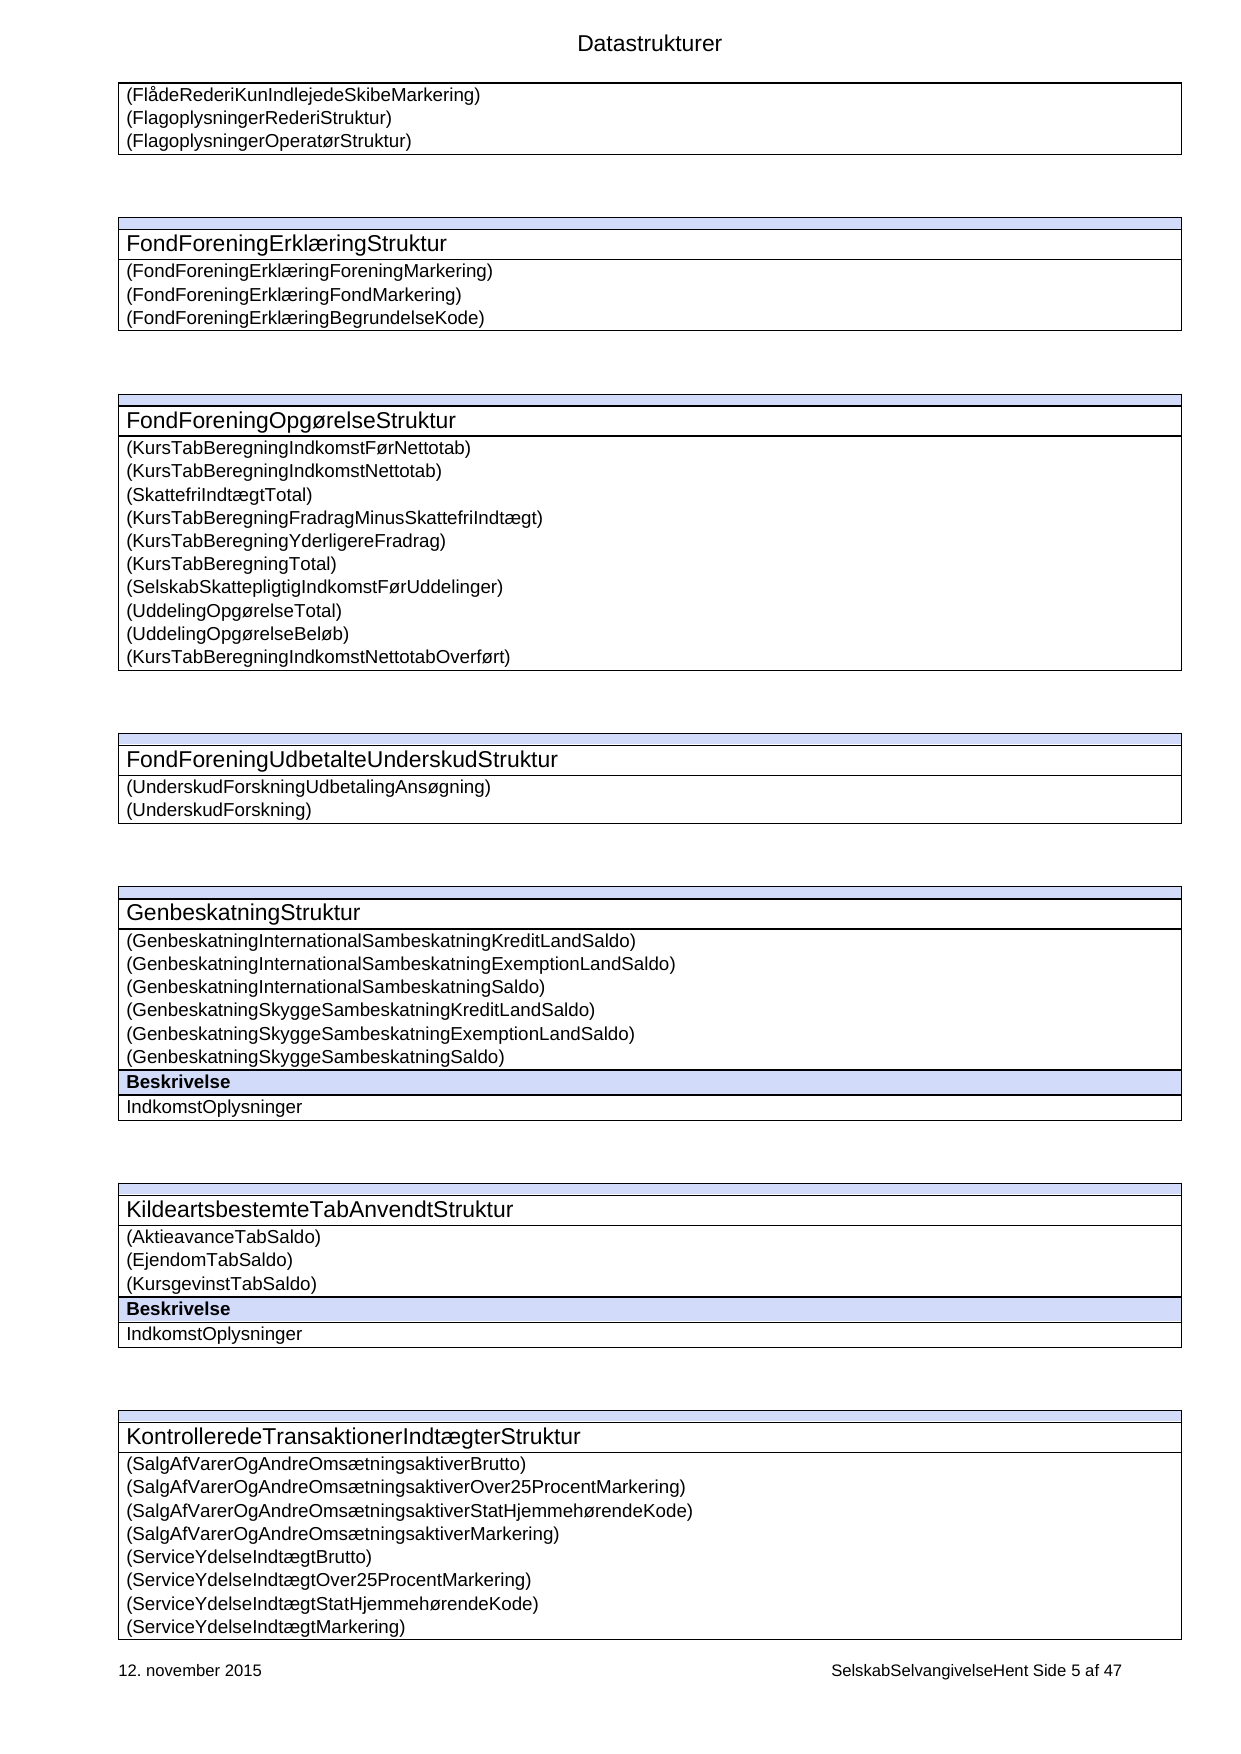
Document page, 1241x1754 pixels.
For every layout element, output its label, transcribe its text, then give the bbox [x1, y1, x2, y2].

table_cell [119, 1453, 1181, 1639]
table_cell IndkomstOplysninger [119, 1323, 1181, 1347]
table_cell (GenbeskatningInternationalSambeskatningKreditLandSaldo) (GenbeskatningInternationalSambeskatningExemptionLandSaldo) (GenbeskatningInternationalSambeskatningSaldo) (GenbeskatningSkyggeSambeskatningKreditLandSaldo) (GenbeskatningSkyggeSambeskatningExemptionLandSaldo) (GenbeskatningSkyggeSambeskatningSaldo) [119, 930, 1181, 1069]
table_cell FondForeningErklæringStruktur [119, 230, 1181, 259]
table_cell FondForeningUdbetalteUnderskudStruktur [119, 746, 1181, 774]
table_header [119, 395, 1181, 405]
table_header [119, 1184, 1181, 1194]
table_header [119, 218, 1181, 229]
table_cell KontrolleredeTransaktionerIndtægterStruktur [119, 1423, 1181, 1451]
table_cell (FlådeRederiKunIndlejedeSkibeMarkering) (FlagoplysningerRederiStruktur) (FlagoplysningerOperatørStruktur) [119, 84, 1181, 154]
table_cell FondForeningOpgørelseStruktur [119, 407, 1181, 435]
table_cell GenbeskatningStruktur [119, 900, 1181, 928]
table_cell KildeartsbestemteTabAnvendtStruktur [119, 1196, 1181, 1224]
table_cell Beskrivelse [119, 1298, 1181, 1321]
table_header [119, 734, 1181, 744]
table_header [119, 887, 1181, 898]
table_header [119, 1411, 1181, 1421]
table_cell (UnderskudForskningUdbetalingAnsøgning) (UnderskudForskning) [119, 776, 1181, 823]
table_cell (AktieavanceTabSaldo) (EjendomTabSaldo) (KursgevinstTabSaldo) [119, 1226, 1181, 1296]
table_cell Beskrivelse [119, 1071, 1181, 1094]
table_cell (FondForeningErklæringForeningMarkering) (FondForeningErklæringFondMarkering) (FondForeningErklæringBegrundelseKode) [119, 260, 1181, 330]
table_cell (KursTabBeregningIndkomstFørNettotab) (KursTabBeregningIndkomstNettotab) (SkattefriIndtægtTotal) (KursTabBeregningFradragMinusSkattefriIndtægt) (KursTabBeregningYderligereFradrag) (KursTabBeregningTotal) (SelskabSkattepligtigIndkomstFørUddelinger) (UddelingOpgørelseTotal) (UddelingOpgørelseBeløb) (KursTabBeregningIndkomstNettotabOverført) [119, 437, 1181, 669]
table_cell IndkomstOplysninger [119, 1096, 1181, 1119]
